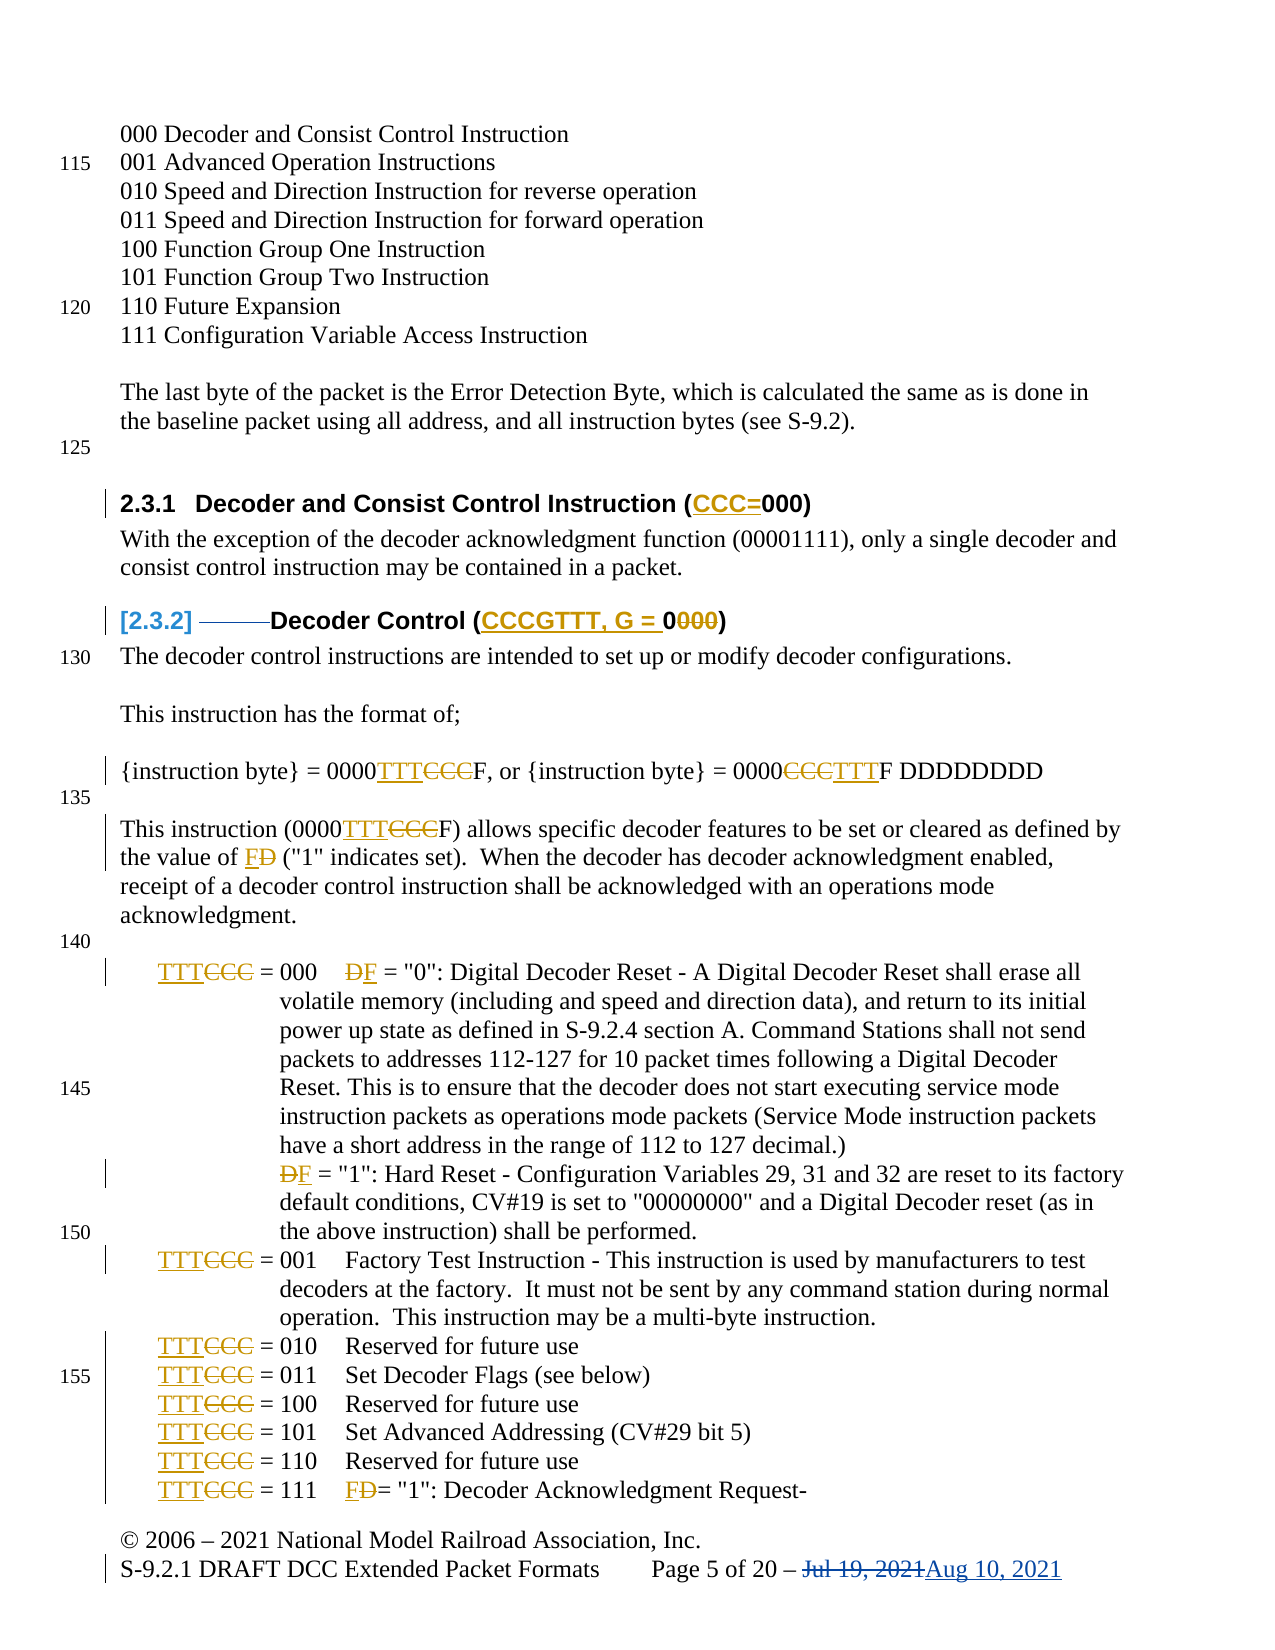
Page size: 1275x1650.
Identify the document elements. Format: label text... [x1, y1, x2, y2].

text = 111 = "1": Decoder Acknowledgment Request- [157, 1475, 1125, 1504]
text 011 Speed and Direction Instruction for forward operation [120, 205, 1125, 234]
text 100 Function Group One Instruction [120, 234, 1125, 262]
text 001 Advanced Operation Instructions [120, 147, 1125, 176]
text This instruction has the format of; [120, 699, 1125, 727]
text = 011 Set Decoder Flags (see below) [157, 1360, 1125, 1389]
text = 010 Reserved for future use [157, 1331, 1125, 1360]
text 010 Speed and Direction Instruction for reverse operation [120, 176, 1125, 205]
text = "1": Hard Reset - Configuration Variables 29, 31 and 32 are reset to its factory default conditions, CV#19 is set to "00000000" and a Digital Decoder reset (as in the above instruction) shall be performed. [157, 1159, 1125, 1245]
text = 000 = "0": Digital Decoder Reset - A Digital Decoder Reset shall erase all volatile memory (including and speed and direction data), and return to its initial power up state as defined in S-9.2.4 section A. Command Stations shall not send packets to addresses 112-127 for 10 packet times following a Digital Decoder Reset. This is to ensure that the decoder does not start executing service mode instruction packets as operations mode packets (Service Mode instruction packets have a short address in the range of 112 to 127 decimal.) [157, 957, 1125, 1159]
text 111 Configuration Variable Access Instruction [120, 320, 1125, 349]
text This instruction (0000F) allows specific decoder features to be set or cleared as defined by the value of ("1" indicates set). When the decoder has decoder acknowledgment enabled, receipt of a decoder control instruction shall be acknowledged with an operations mode acknowledgment. [120, 814, 1125, 929]
subtitle Decoder and Consist Control Instruction (000) [120, 489, 1125, 517]
text 101 Function Group Two Instruction [120, 262, 1125, 291]
subtitle Decoder Control (0) [120, 606, 1125, 635]
text With the exception of the decoder acknowledgment function (00001111), only a single decoder and consist control instruction may be contained in a packet. [120, 524, 1125, 581]
text = 001 Factory Test Instruction - This instruction is used by manufacturers to test decoders at the factory. It must not be sent by any command station during normal operation. This instruction may be a multi-byte instruction. [157, 1245, 1125, 1331]
text 000 Decoder and Consist Control Instruction [120, 119, 1125, 147]
text = 101 Set Advanced Addressing (CV#29 bit 5) [157, 1417, 1125, 1446]
text 110 Future Expansion [120, 291, 1125, 320]
text The decoder control instructions are intended to set up or modify decoder configurations. [120, 641, 1125, 670]
text {instruction byte} = 0000F, or {instruction byte} = 0000F DDDDDDDD [120, 756, 1125, 785]
text = 100 Reserved for future use [157, 1389, 1125, 1417]
text = 110 Reserved for future use [157, 1446, 1125, 1475]
